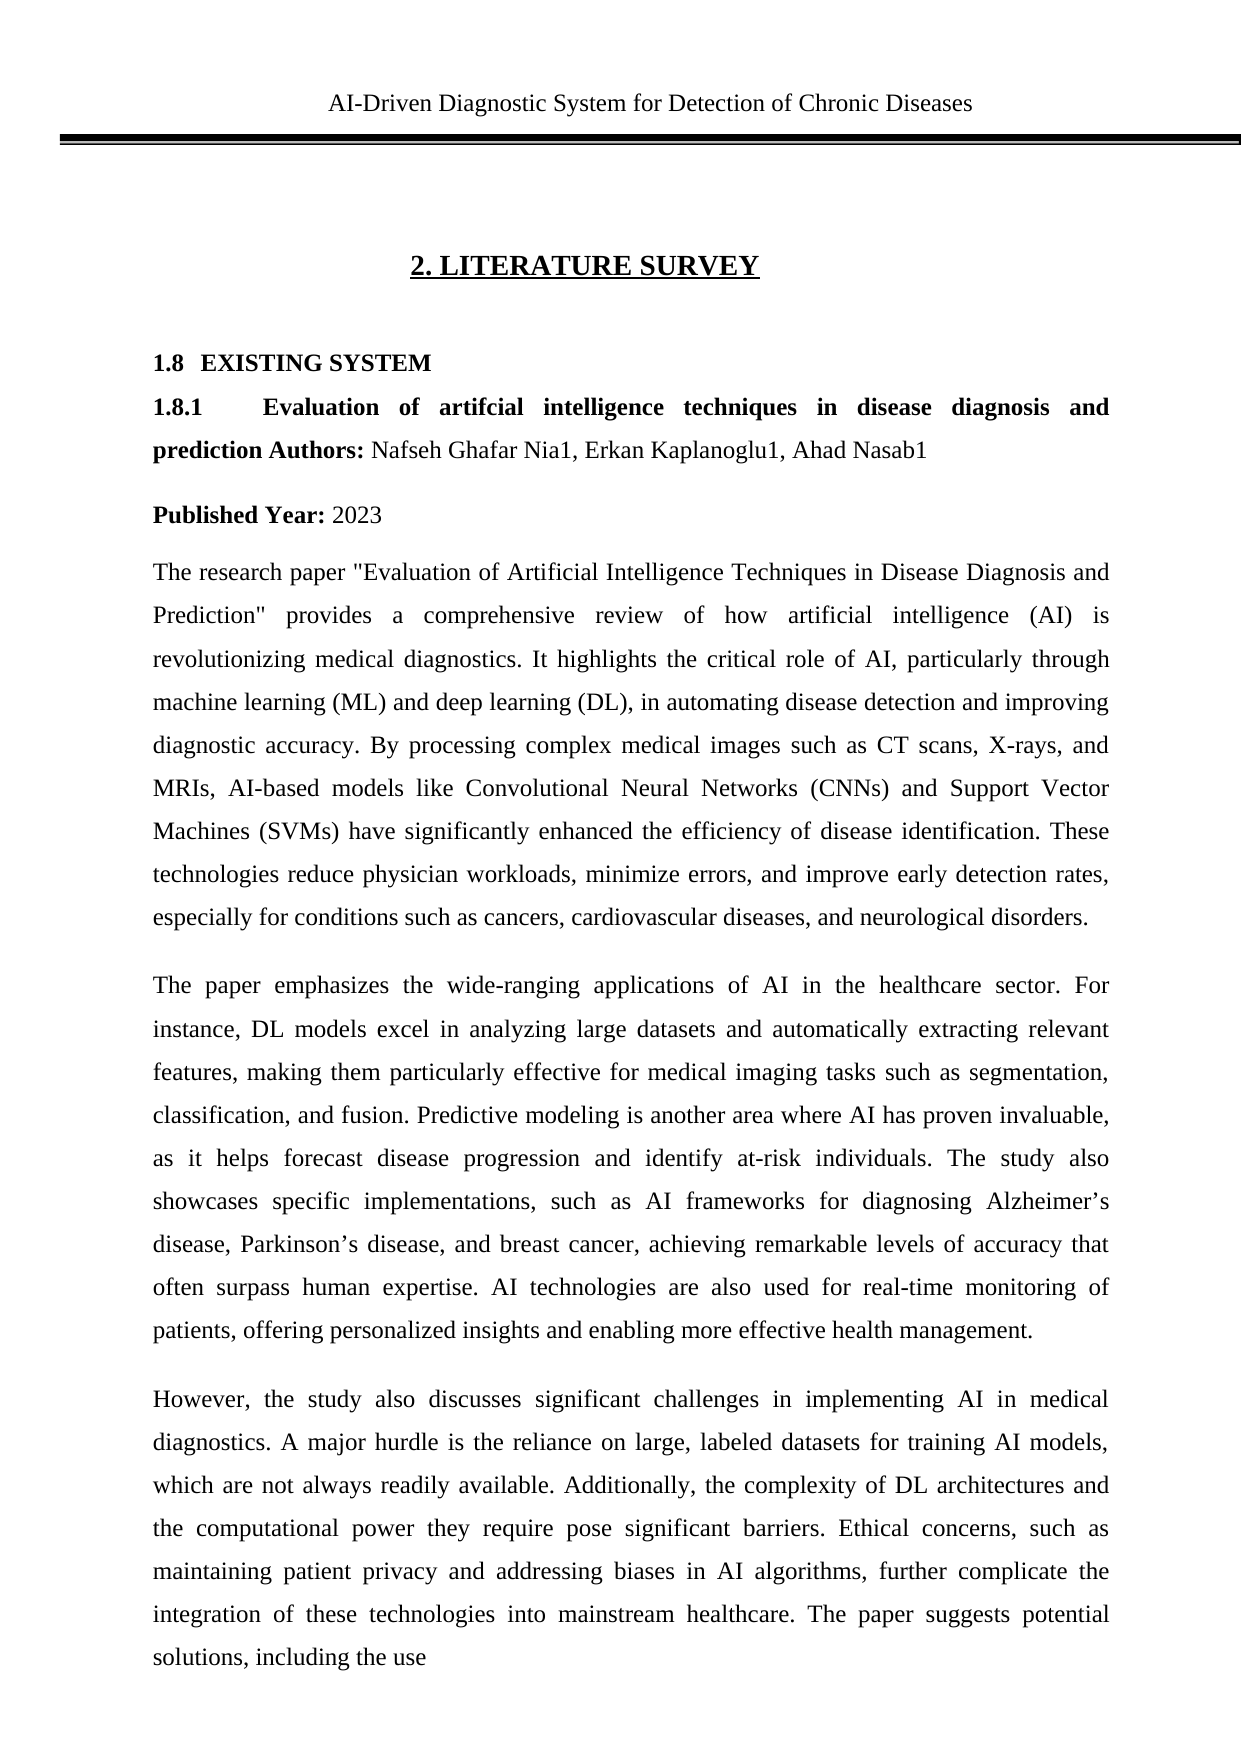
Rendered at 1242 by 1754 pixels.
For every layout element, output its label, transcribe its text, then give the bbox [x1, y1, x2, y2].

subtitle EXISTING SYSTEM [153, 348, 1110, 377]
list Evaluation of artifcial intelligence techniques in disease diagnosis and prediction Authors: Nafseh Ghafar Nia1, Erkan Kaplanoglu1, Ahad Nasab1 [153, 392, 1110, 463]
text However, the study also discusses significant challenges in implementing AI in medical diagnostics. A major hurdle is the reliance on large, labeled datasets for training AI models, which are not always readily available. Additionally, the complexity of DL architectures and the computational power they require pose significant barriers. Ethical concerns, such as maintaining patient privacy and addressing biases in AI algorithms, further complicate the integration of these technologies into mainstream healthcare. The paper suggests potential solutions, including the use [153, 1384, 1110, 1671]
text Published Year: 2023 [153, 500, 1110, 528]
text The research paper "Evaluation of Artificial Intelligence Techniques in Disease Diagnosis and Prediction" provides a comprehensive review of how artificial intelligence (AI) is revolutionizing medical diagnostics. It highlights the critical role of AI, particularly through machine learning (ML) and deep learning (DL), in automating disease detection and improving diagnostic accuracy. By processing complex medical images such as CT scans, X-rays, and MRIs, AI-based models like Convolutional Neural Networks (CNNs) and Support Vector Machines (SVMs) have significantly enhanced the efficiency of disease identification. These technologies reduce physician workloads, minimize errors, and improve early detection rates, especially for conditions such as cancers, cardiovascular diseases, and neurological disorders. [153, 557, 1110, 931]
picture [59, 134, 1241, 145]
subtitle 2. ​LITERATURE SURVEY [59, 248, 1110, 281]
text The paper emphasizes the wide-ranging applications of AI in the healthcare sector. For instance, DL models excel in analyzing large datasets and automatically extracting relevant features, making them particularly effective for medical imaging tasks such as segmentation, classification, and fusion. Predictive modeling is another area where AI has proven invaluable, as it helps forecast disease progression and identify at-risk individuals. The study also showcases specific implementations, such as AI frameworks for diagnosing Alzheimer’s disease, Parkinson’s disease, and breast cancer, achieving remarkable levels of accuracy that often surpass human expertise. AI technologies are also used for real-time monitoring of patients, offering personalized insights and enabling more effective health management. [153, 971, 1110, 1344]
